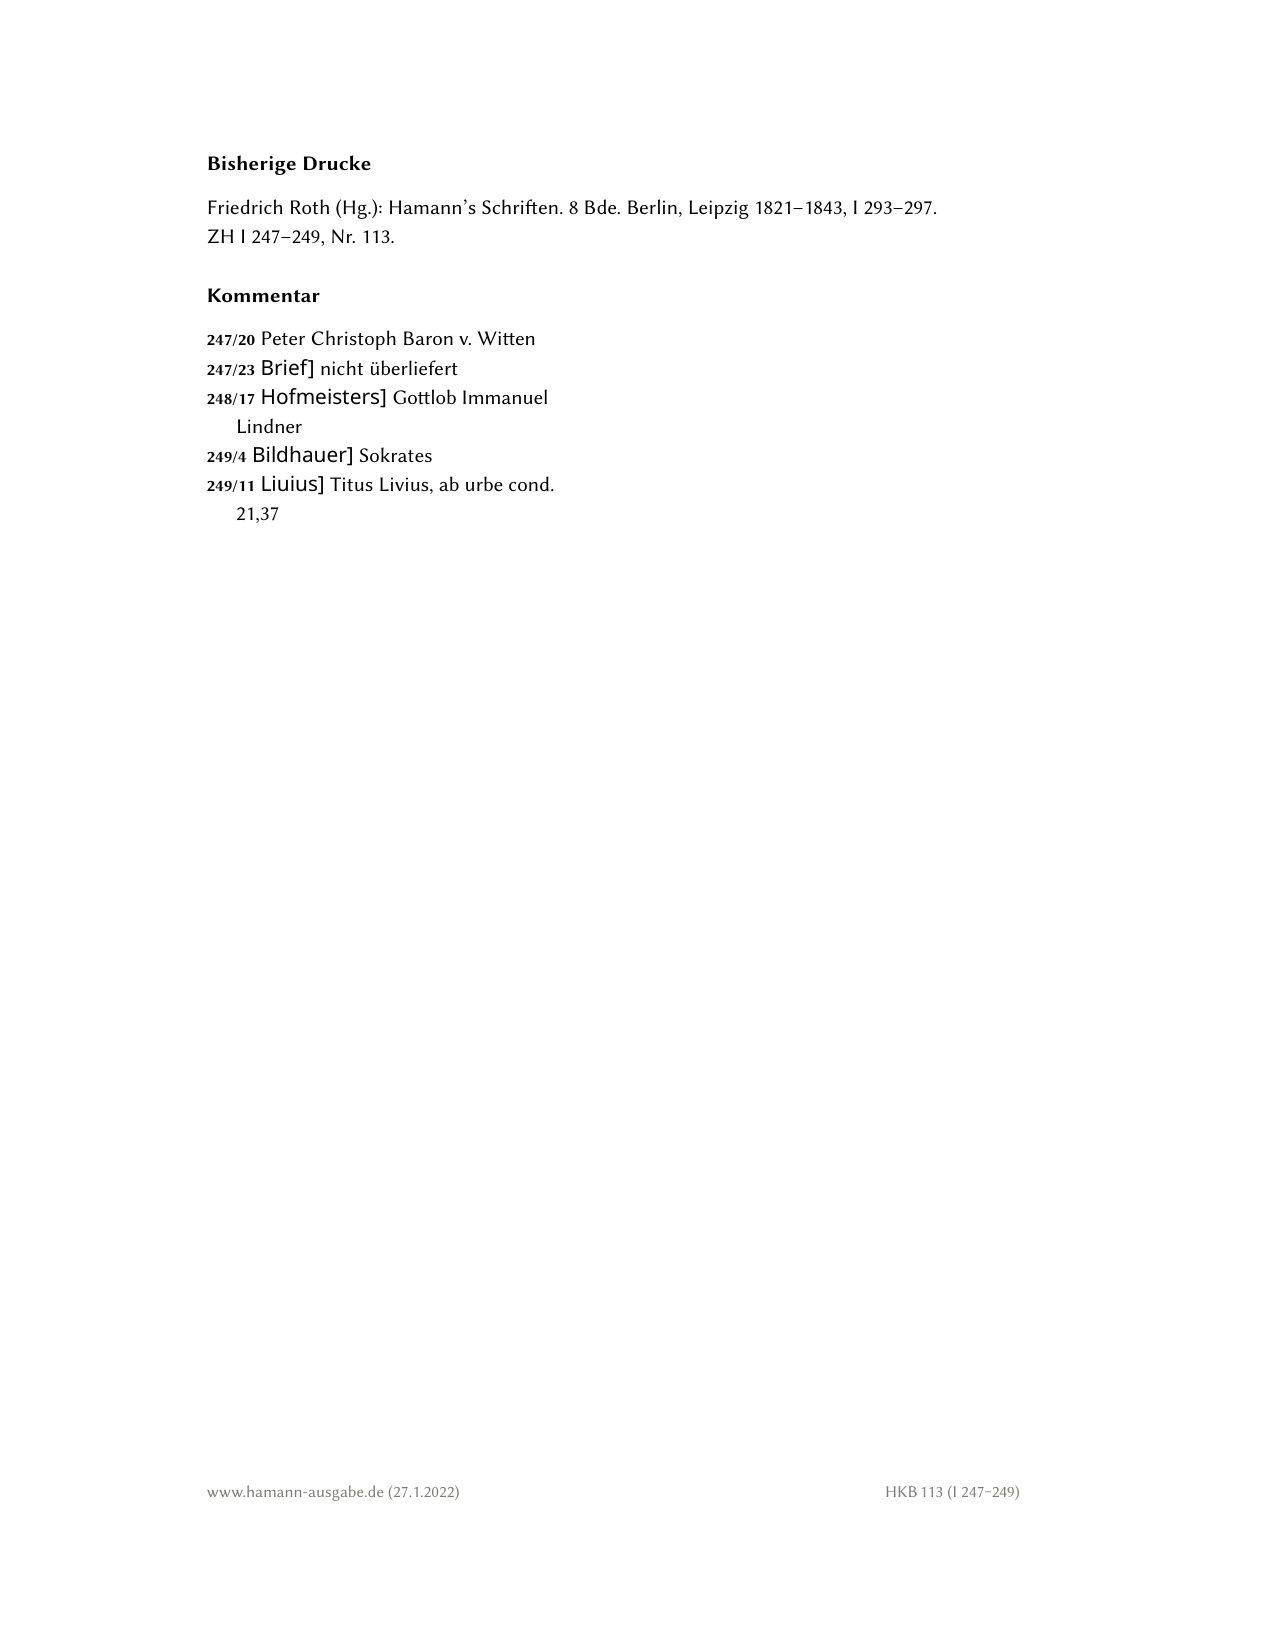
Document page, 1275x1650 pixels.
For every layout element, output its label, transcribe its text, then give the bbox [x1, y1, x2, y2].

text Kommentar [207, 279, 1025, 308]
text 248/17 Hofmeisters] Gottlob Immanuel Lindner [207, 381, 587, 439]
text 247/20 Peter Christoph Baron v. Witten [207, 322, 587, 352]
text 247/23 Brief] nicht überliefert [207, 352, 587, 381]
text Friedrich Roth (Hg.): Hamann’s Schriften. 8 Bde. Berlin, Leipzig 1821–1843, I 293–297. [207, 191, 1025, 220]
text 249/11 Liuius] Titus Livius, ab urbe cond. 21,37 [207, 468, 587, 527]
text 249/4 Bildhauer] Sokrates [207, 439, 587, 468]
text ZH I 247–249, Nr. 113. [207, 220, 1025, 249]
text Bisherige Drucke [207, 147, 1025, 177]
